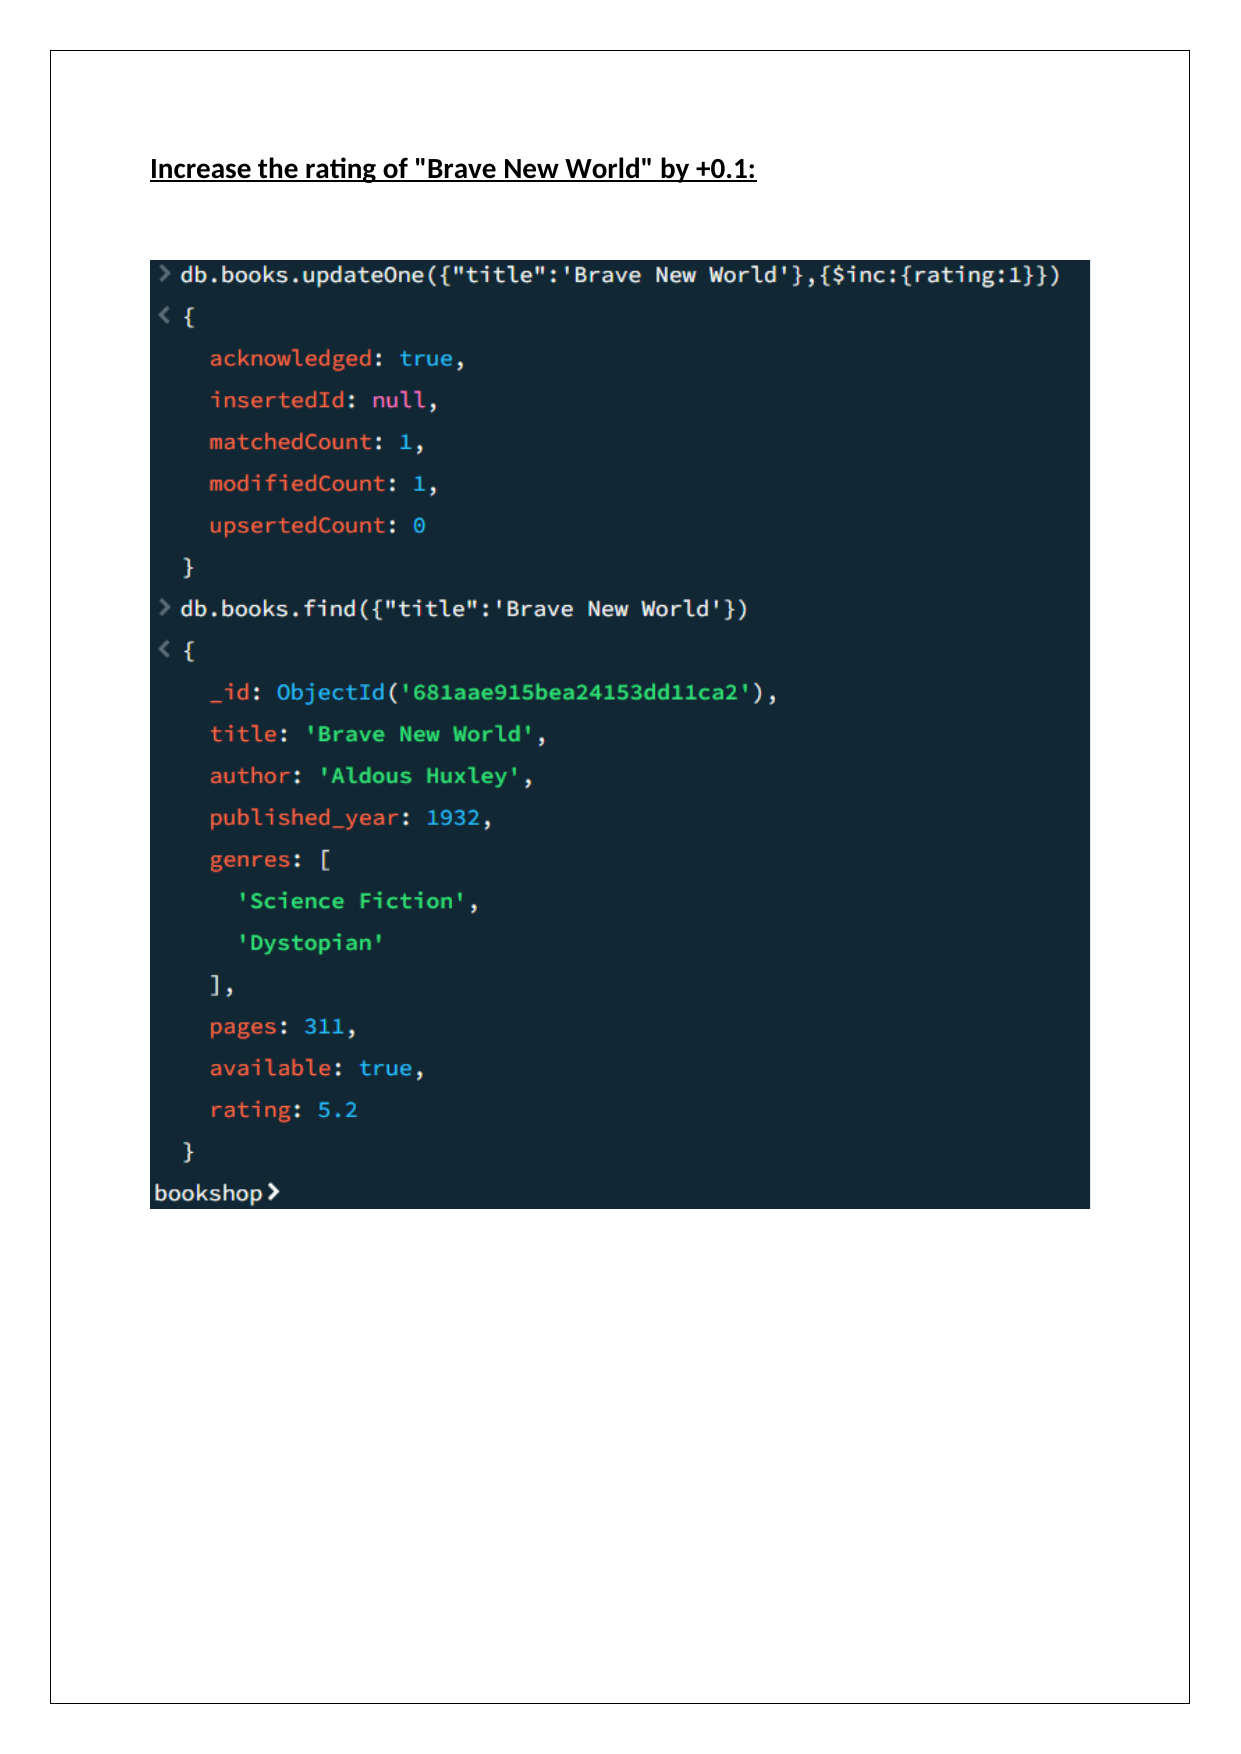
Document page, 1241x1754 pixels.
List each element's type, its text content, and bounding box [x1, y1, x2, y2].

picture [150, 260, 1091, 1209]
text Increase the rating of "Brave New World" by +0.1: [150, 150, 1090, 186]
